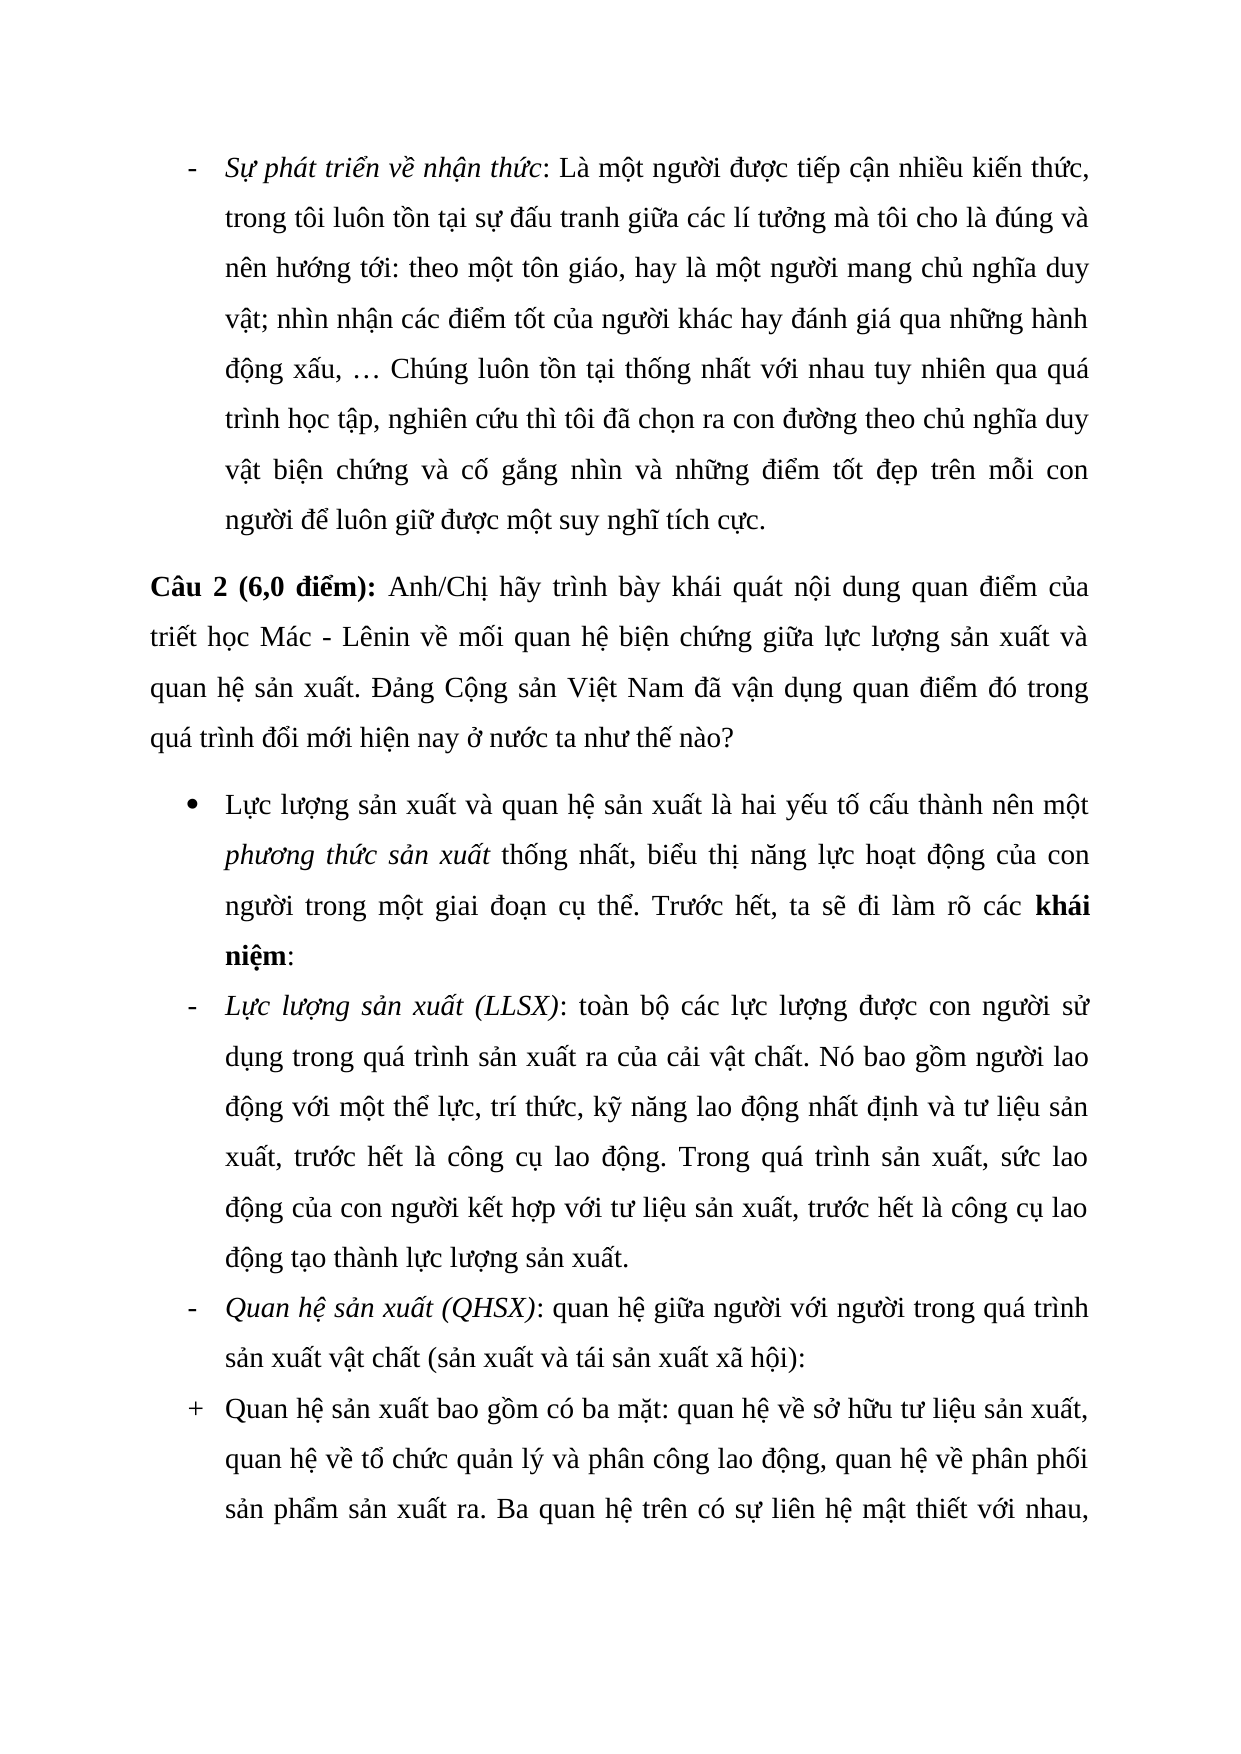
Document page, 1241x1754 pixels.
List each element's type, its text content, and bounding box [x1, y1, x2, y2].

list Sự phát triển về nhận thức: Là một người được tiếp cận nhiều kiến thức, trong tôi luôn tồn tại sự đấu tranh giữa các lí tưởng mà tôi cho là đúng và nên hướng tới: theo một tôn giáo, hay là một người mang chủ nghĩa duy vật; nhìn nhận các điểm tốt của người khác hay đánh giá qua những hành động xấu, … Chúng luôn tồn tại thống nhất với nhau tuy nhiên qua quá trình học tập, nghiên cứu thì tôi đã chọn ra con đường theo chủ nghĩa duy vật biện chứng và cố gắng nhìn và những điểm tốt đẹp trên mỗi con người để luôn giữ được một suy nghĩ tích cực. [187, 150, 1090, 536]
list Lực lượng sản xuất và quan hệ sản xuất là hai yếu tố cấu thành nên một phương thức sản xuất thống nhất, biểu thị năng lực hoạt động của con người trong một giai đoạn cụ thể. Trước hết, ta sẽ đi làm rõ các khái niệm: [187, 787, 1090, 972]
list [187, 1391, 1090, 1525]
text Câu 2 (6,0 điểm): Anh/Chị hãy trình bày khái quát nội dung quan điểm của triết học Mác - Lênin về mối quan hệ biện chứng giữa lực lượng sản xuất và quan hệ sản xuất. Đảng Cộng sản Việt Nam đã vận dụng quan điểm đó trong quá trình đổi mới hiện nay ở nước ta như thế nào? [150, 569, 1090, 754]
list Lực lượng sản xuất (LLSX): toàn bộ các lực lượng được con người sử dụng trong quá trình sản xuất ra của cải vật chất. Nó bao gồm người lao động với một thể lực, trí thức, kỹ năng lao động nhất định và tư liệu sản xuất, trước hết là công cụ lao động. Trong quá trình sản xuất, sức lao động của con người kết hợp với tư liệu sản xuất, trước hết là công cụ lao động tạo thành lực lượng sản xuất. [187, 988, 1090, 1273]
list Quan hệ sản xuất (QHSX): quan hệ giữa người với người trong quá trình sản xuất vật chất (sản xuất và tái sản xuất xã hội): [187, 1290, 1090, 1374]
